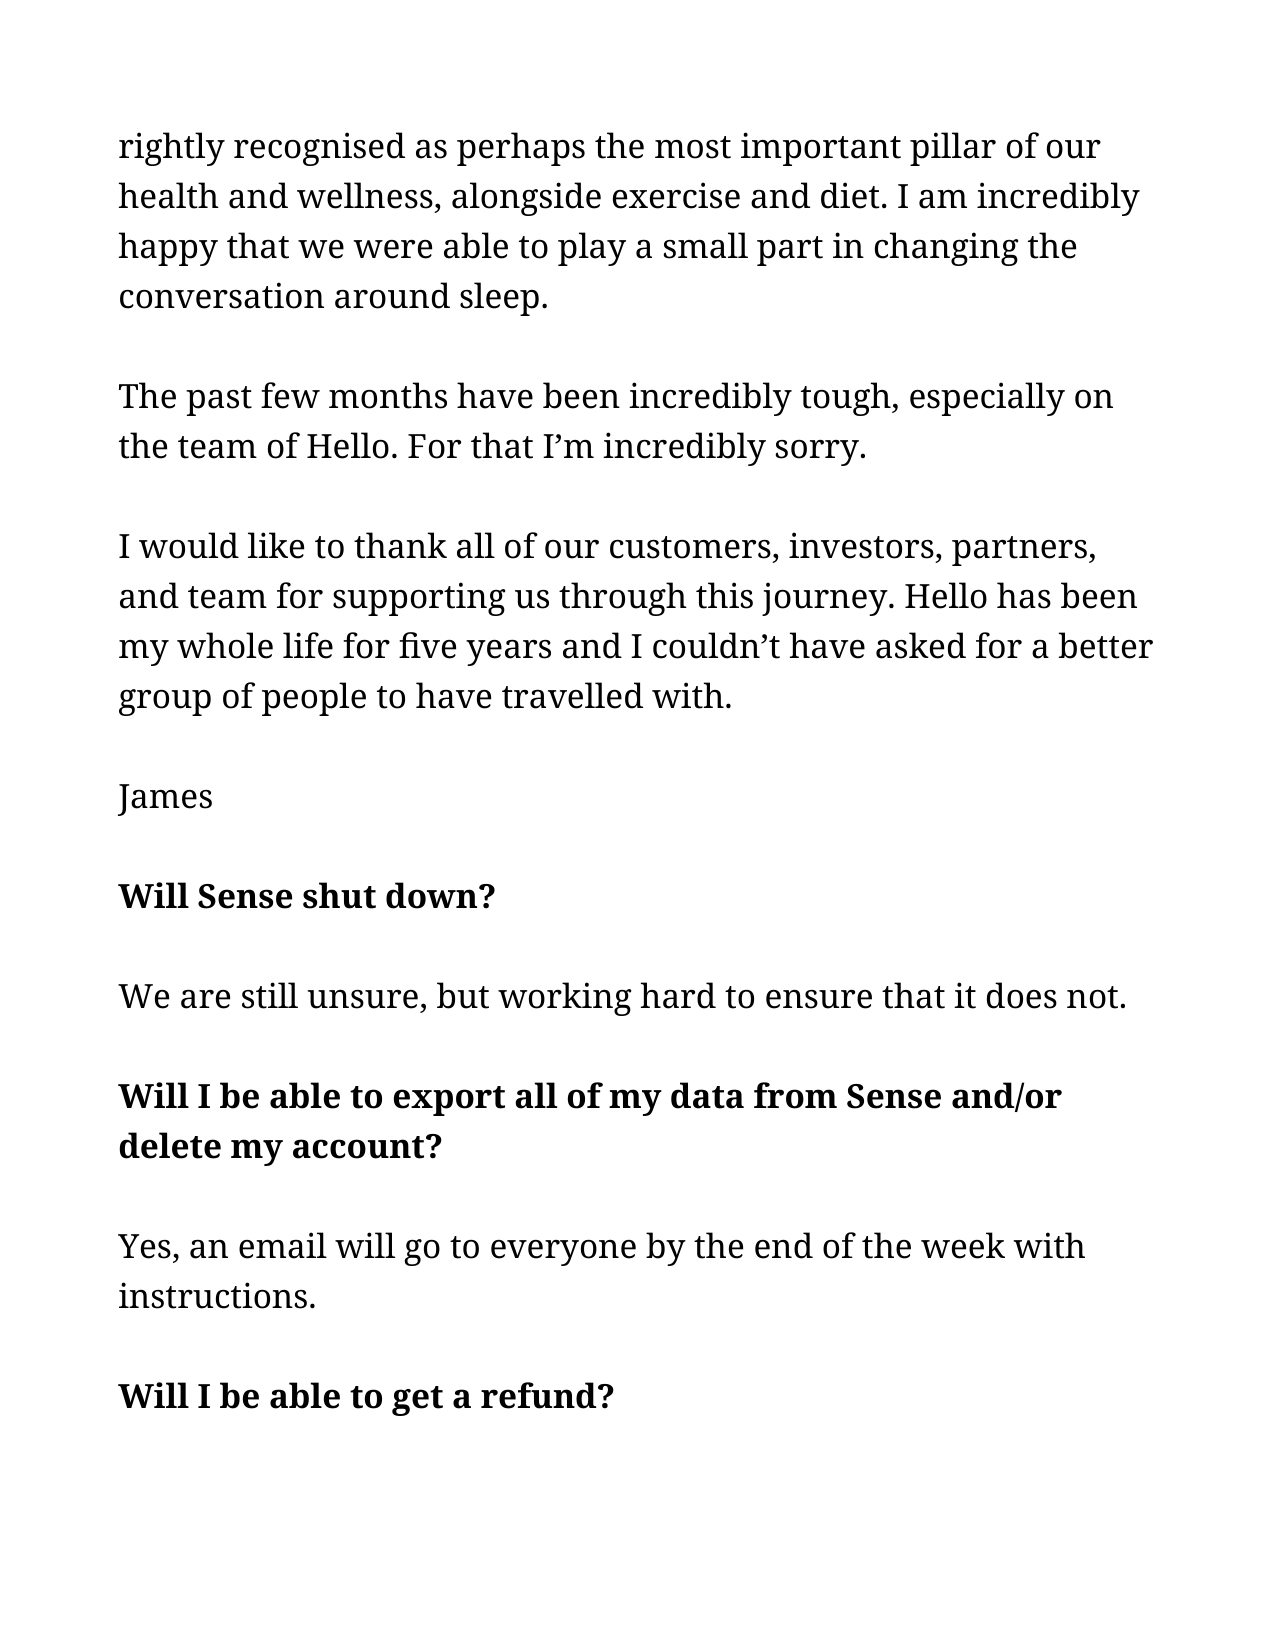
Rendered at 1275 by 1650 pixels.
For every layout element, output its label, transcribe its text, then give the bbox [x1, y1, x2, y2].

text We are still unsure, but working hard to ensure that it does not. [118, 968, 1157, 1018]
text I would like to thank all of our customers, investors, partners, and team for supporting us through this journey. Hello has been my whole life for five years and I couldn’t have asked for a better group of people to have travelled with. [118, 518, 1157, 718]
text Will I be able to get a refund? [118, 1368, 1157, 1418]
text Yes, an email will go to everyone by the end of the week with instructions. [118, 1218, 1157, 1318]
text Will I be able to export all of my data from Sense and/or delete my account? [118, 1068, 1157, 1168]
text The past few months have been incredibly tough, especially on the team of Hello. For that I’m incredibly sorry. [118, 368, 1157, 468]
text James [118, 768, 1157, 818]
text Will Sense shut down? [118, 868, 1157, 918]
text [118, 118, 1157, 318]
